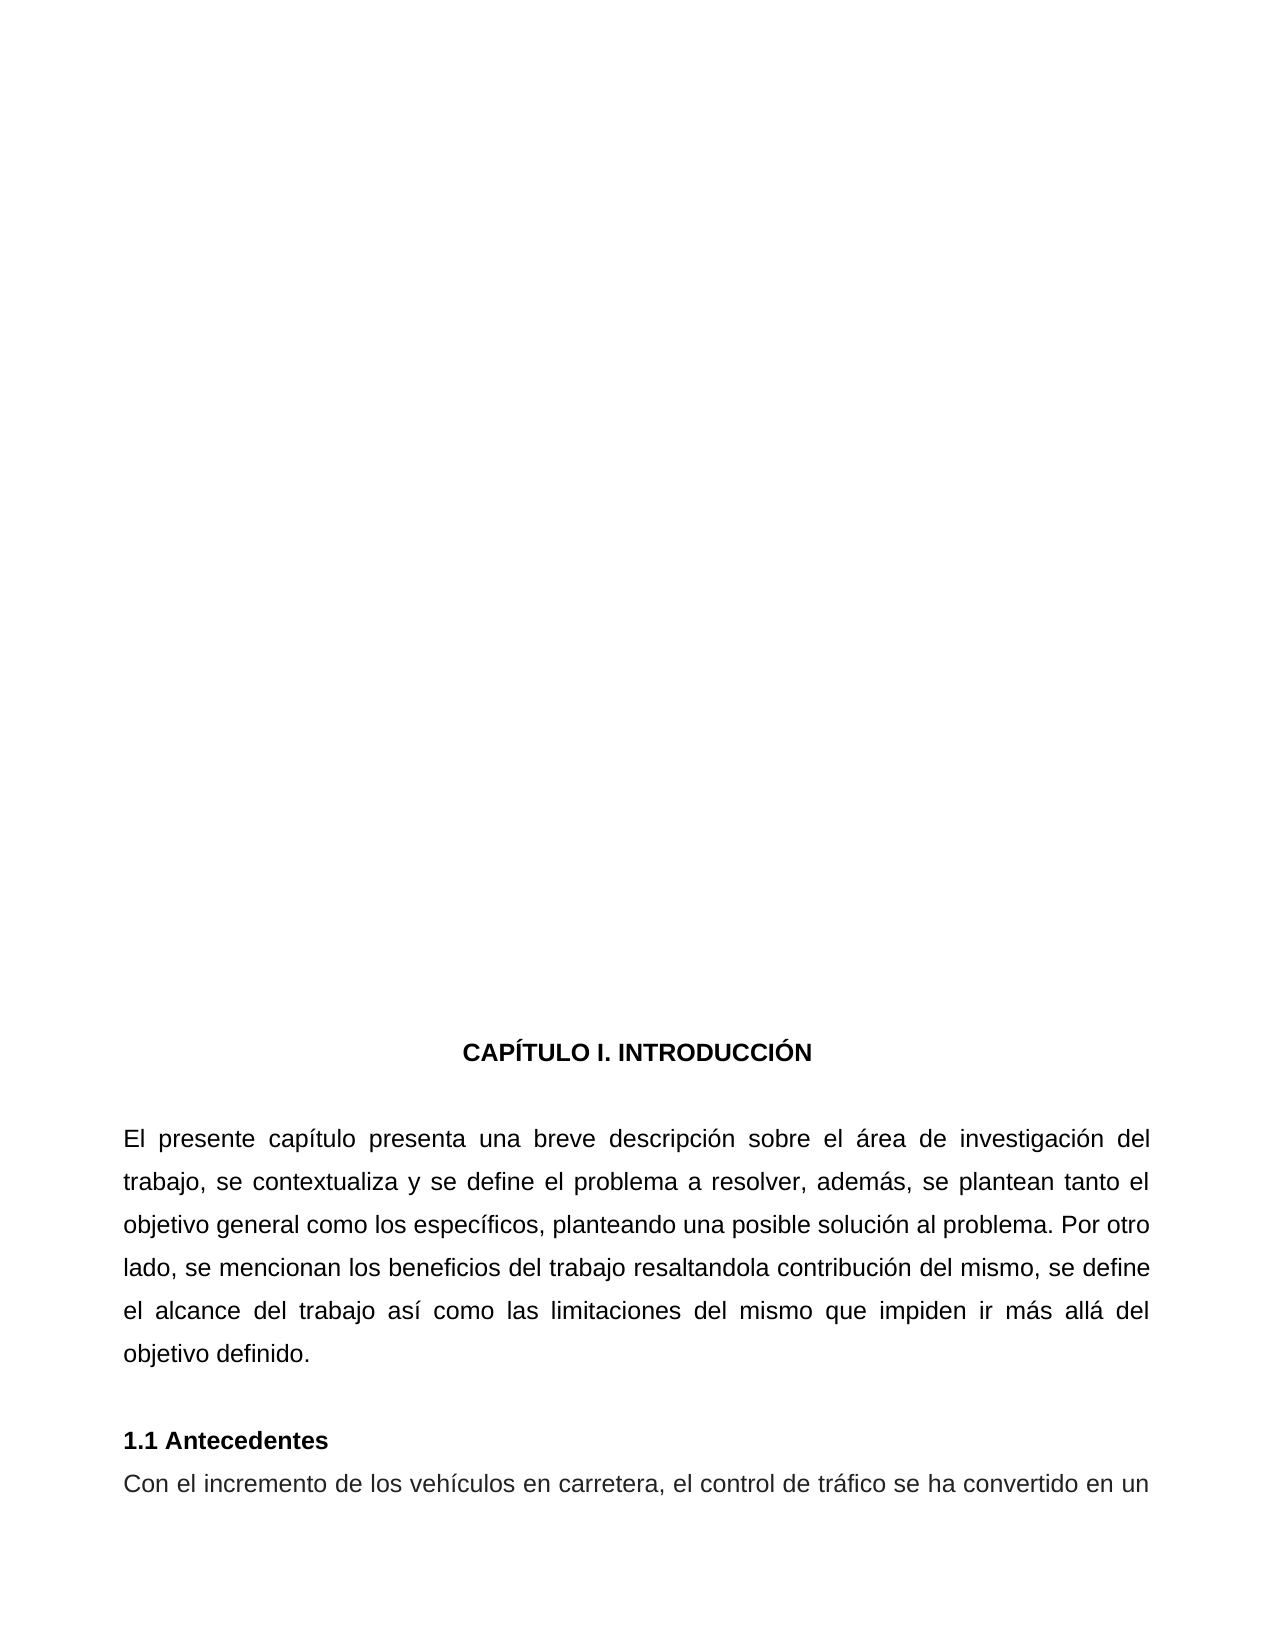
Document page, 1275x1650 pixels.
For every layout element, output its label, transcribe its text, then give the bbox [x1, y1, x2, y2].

subtitle CAPÍTULO I. INTRODUCCIÓN [123, 1037, 1152, 1066]
subtitle 1.1 Antecedentes [123, 1426, 1152, 1454]
text El presente capítulo presenta una breve descripción sobre el área de investigación del trabajo, se contextualiza y se define el problema a resolver, además, se plantean tanto el objetivo general como los específicos, planteando una posible solución al problema. Por otro lado, se mencionan los beneficios del trabajo resaltandola contribución del mismo, se define el alcance del trabajo así como las limitaciones del mismo que impiden ir más allá del objetivo definido. [123, 1124, 1152, 1368]
